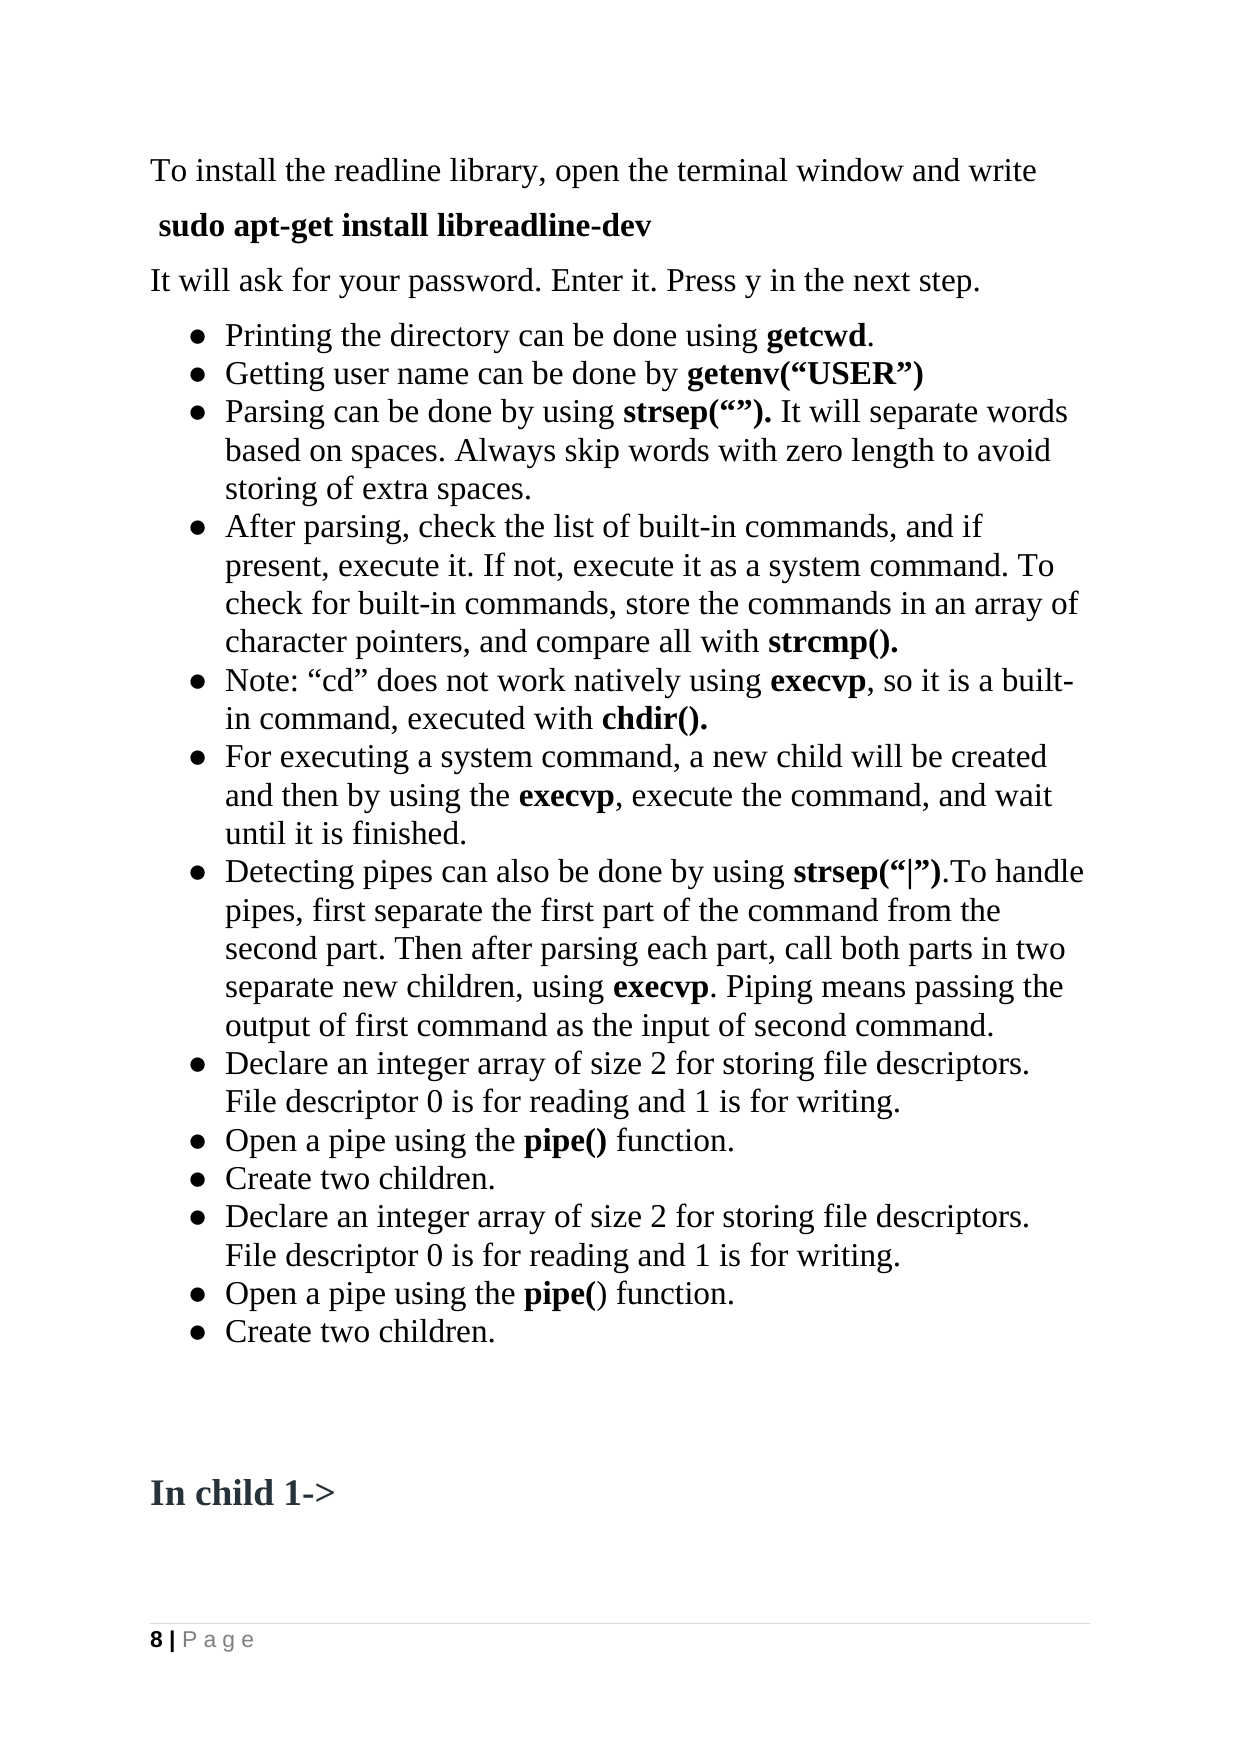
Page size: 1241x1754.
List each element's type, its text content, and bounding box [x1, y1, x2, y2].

list Open a pipe using the pipe() function. [187, 1120, 1090, 1158]
list Declare an integer array of size 2 for storing file descriptors. File descriptor 0 is for reading and 1 is for writing. [187, 1043, 1090, 1120]
text It will ask for your password. Enter it. Press y in the next step. [150, 260, 1090, 298]
list Create two children. [187, 1158, 1090, 1197]
list Create two children. [187, 1312, 1090, 1350]
list Detecting pipes can also be done by using strsep(“|”).To handle pipes, first separate the first part of the command from the second part. Then after parsing each part, call both parts in two separate new children, using execvp. Piping means passing the output of first command as the input of second command. [187, 852, 1090, 1043]
list Getting user name can be done by getenv(“USER”) [187, 353, 1090, 392]
list For executing a system command, a new child will be created and then by using the execvp, execute the command, and wait until it is finished. [187, 737, 1090, 852]
list Declare an integer array of size 2 for storing file descriptors. File descriptor 0 is for reading and 1 is for writing. [187, 1197, 1090, 1273]
list Open a pipe using the pipe() function. [187, 1273, 1090, 1312]
text To install the readline library, open the terminal window and write [150, 150, 1090, 188]
list Parsing can be done by using strsep(“”). It will separate words based on spaces. Always skip words with zero length to avoid storing of extra spaces. [187, 392, 1090, 507]
list After parsing, check the list of built-in commands, and if present, execute it. If not, execute it as a system command. To check for built-in commands, store the commands in an array of character pointers, and compare all with strcmp(). [187, 507, 1090, 660]
text sudo apt-get install libreadline-dev [150, 205, 1090, 243]
text In child 1-> [150, 1470, 1090, 1513]
list Printing the directory can be done using getcwd. [187, 315, 1090, 353]
list Note: “cd” does not work natively using execvp, so it is a built-in command, executed with chdir(). [187, 660, 1090, 737]
